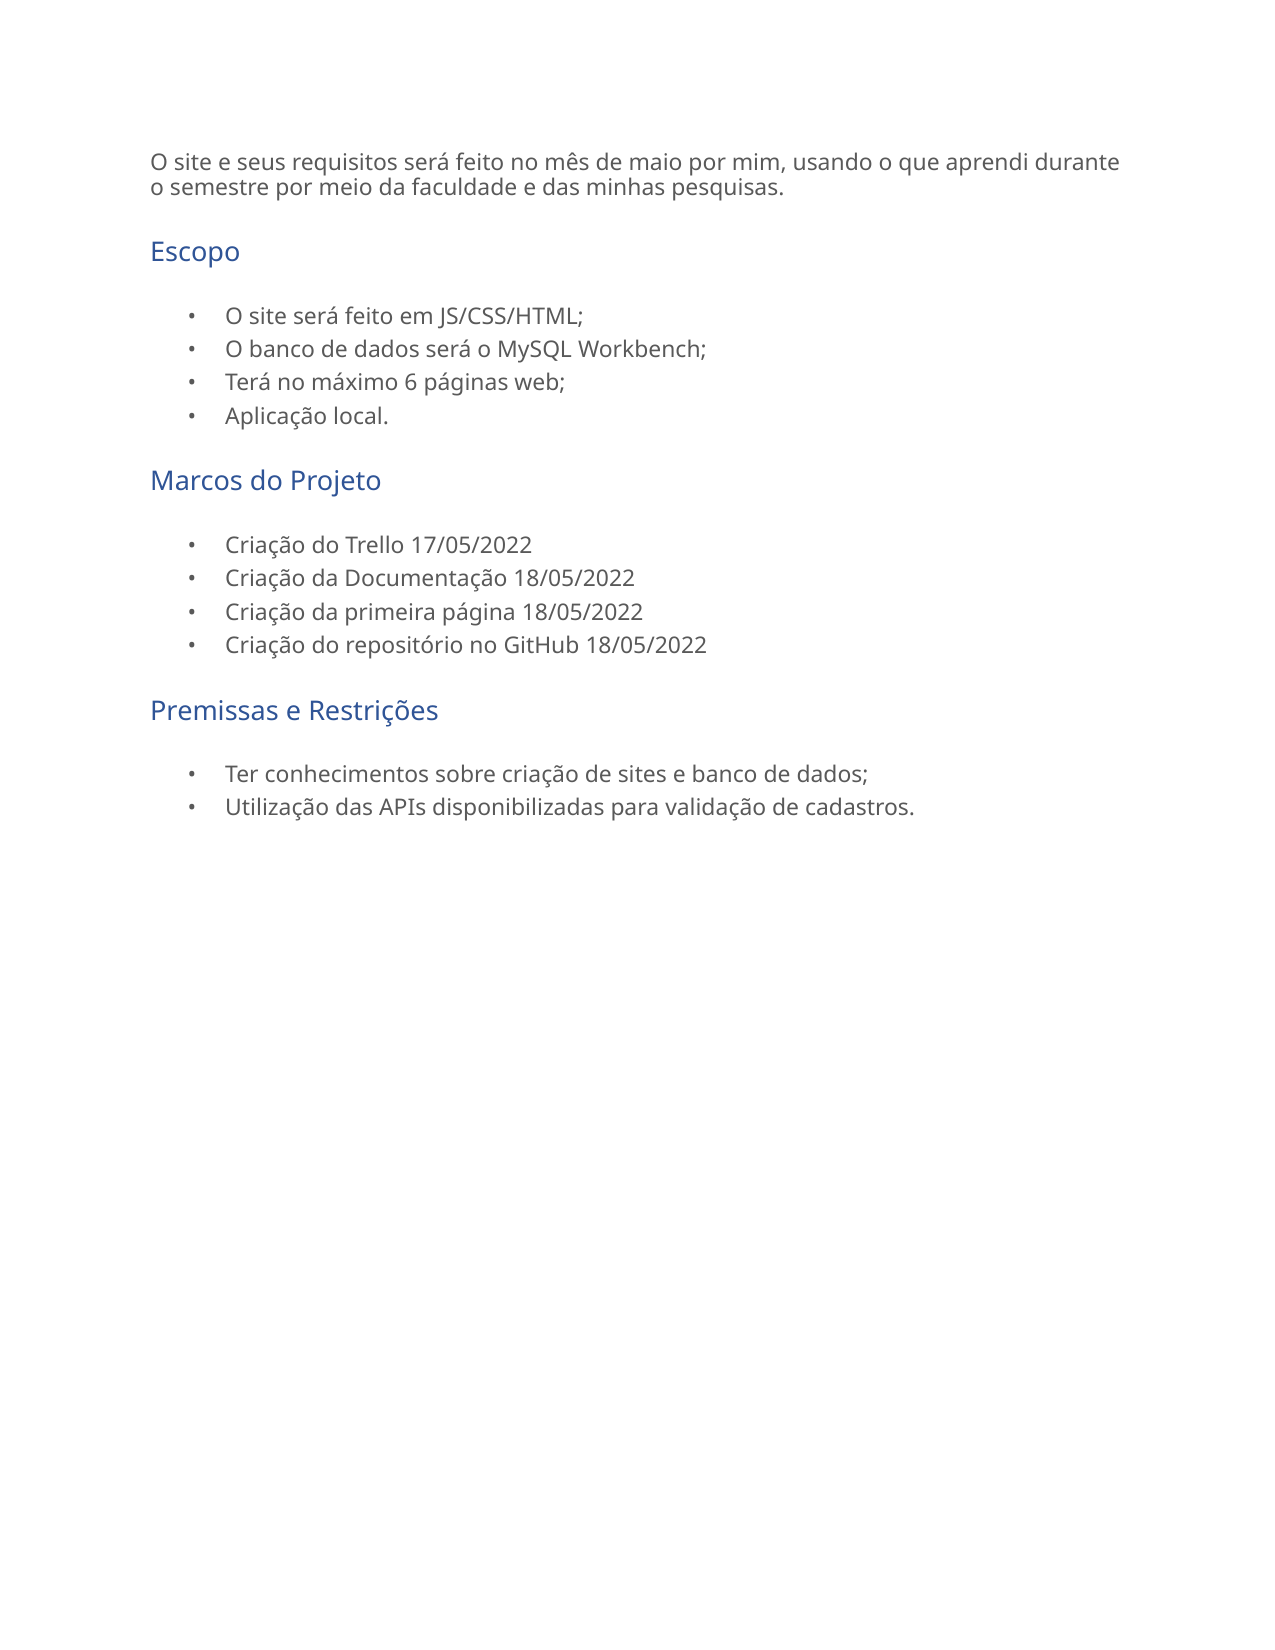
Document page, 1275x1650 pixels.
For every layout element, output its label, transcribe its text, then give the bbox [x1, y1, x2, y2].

list Criação do Trello 17/05/2022 [187, 533, 1125, 558]
text Premissas e Restrições [150, 700, 1125, 725]
list Terá no máximo 6 páginas web; [187, 371, 1125, 396]
list Criação da primeira página 18/05/2022 [187, 600, 1125, 625]
list Criação do repositório no GitHub 18/05/2022 [187, 633, 1125, 658]
list O banco de dados será o MySQL Workbench; [187, 337, 1125, 362]
list Utilização das APIs disponibilizadas para validação de cadastros. [187, 796, 1125, 821]
list Ter conhecimentos sobre criação de sites e banco de dados; [187, 762, 1125, 787]
text Marcos do Projeto [150, 471, 1125, 496]
list Criação da Documentação 18/05/2022 [187, 567, 1125, 592]
list Aplicação local. [187, 404, 1125, 429]
text Escopo [150, 242, 1125, 267]
list O site será feito em JS/CSS/HTML; [187, 304, 1125, 329]
text O site e seus requisitos será feito no mês de maio por mim, usando o que aprendi durante o semestre por meio da faculdade e das minhas pesquisas. [150, 150, 1125, 200]
